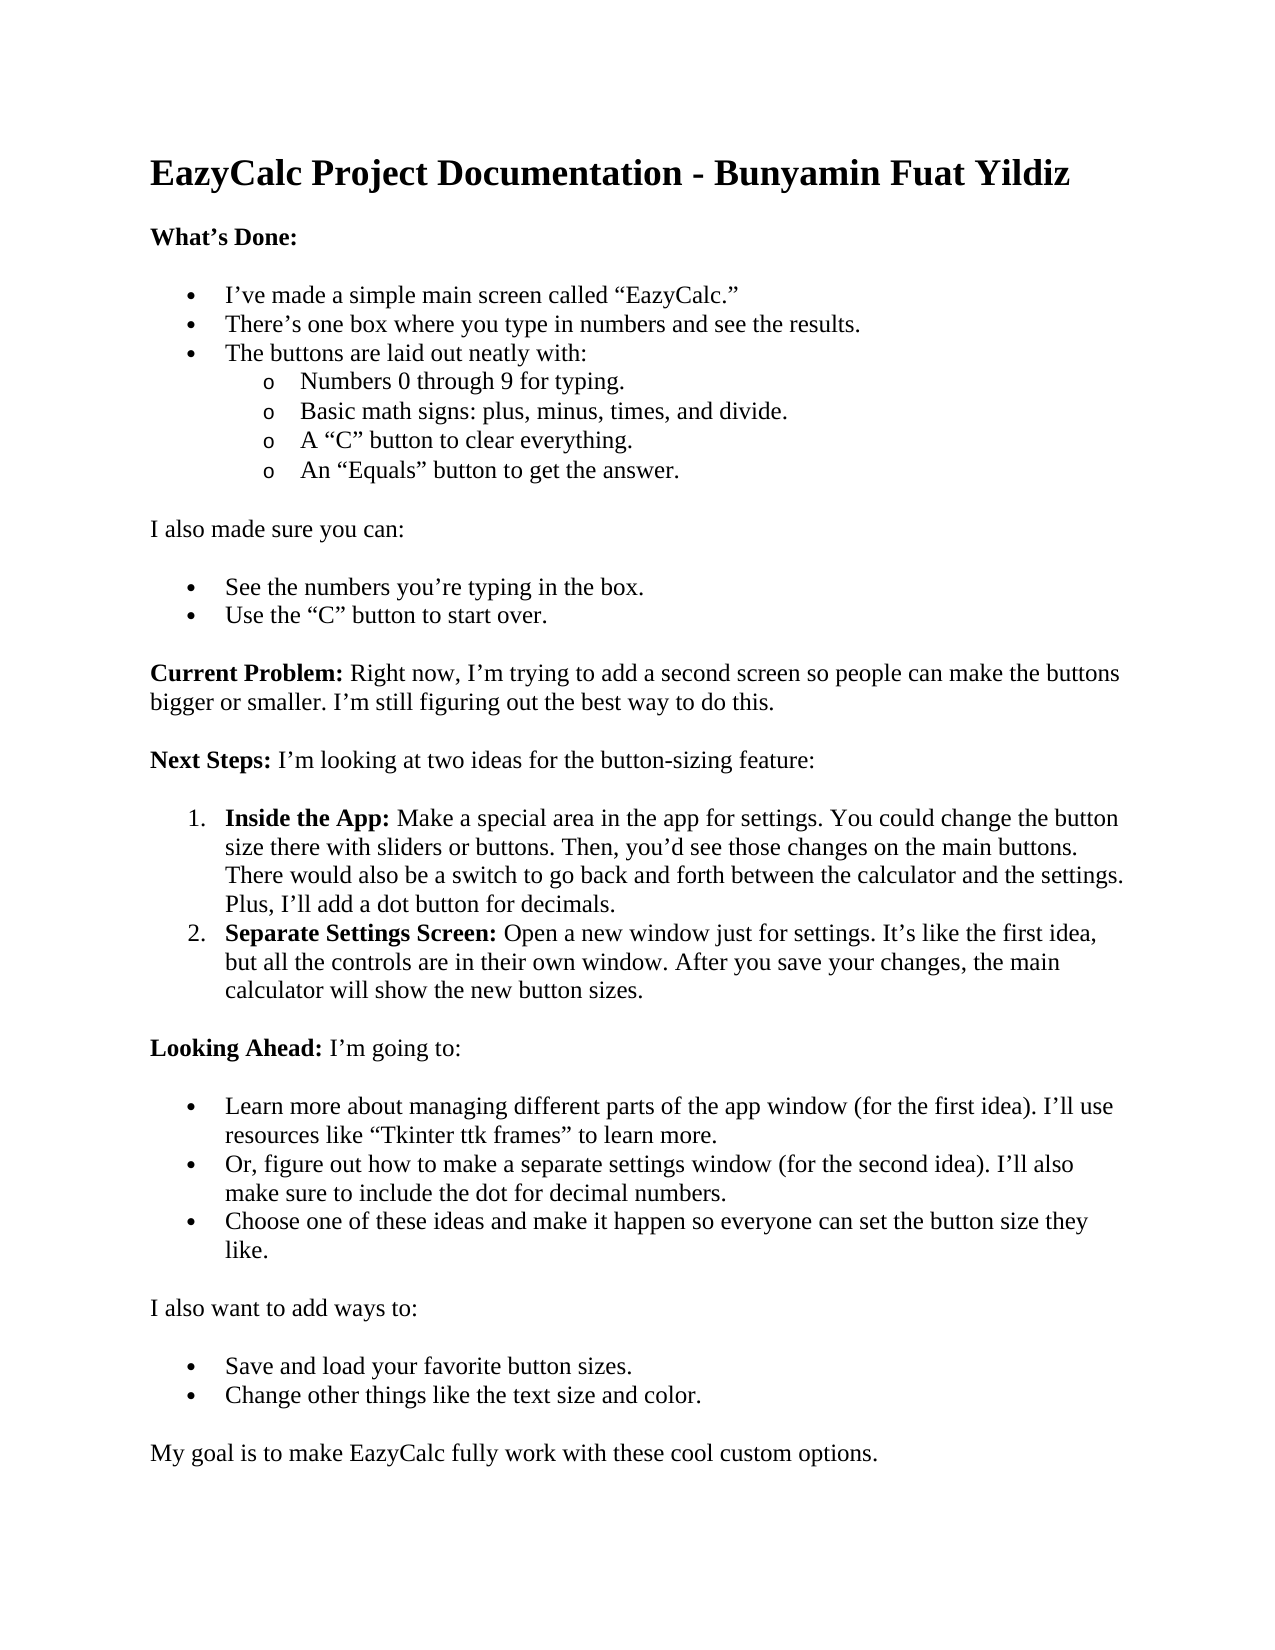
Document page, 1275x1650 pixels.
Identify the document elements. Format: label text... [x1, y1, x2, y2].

text What’s Done: [150, 222, 1125, 251]
list I’ve made a simple main screen called “EazyCalc.” [187, 280, 1125, 309]
list Separate Settings Screen: Open a new window just for settings. It’s like the first idea, but all the controls are in their own window. After you save your changes, the main calculator will show the new button sizes. [187, 918, 1125, 1004]
list There’s one box where you type in numbers and see the results. [187, 309, 1125, 338]
list Choose one of these ideas and make it happen so everyone can set the button size they like. [187, 1206, 1125, 1264]
text Current Problem: Right now, I’m trying to add a second screen so people can make the buttons bigger or smaller. I’m still figuring out the best way to do this. [150, 658, 1125, 716]
list An “Equals” button to get the answer. [262, 455, 1125, 485]
text My goal is to make EazyCalc fully work with these cool custom options. [150, 1438, 1125, 1466]
list The buttons are laid out neatly with: [187, 338, 1125, 366]
text EazyCalc Project Documentation - Bunyamin Fuat Yildiz [150, 150, 1125, 193]
list Save and load your favorite button sizes. [187, 1351, 1125, 1380]
list Learn more about managing different parts of the app window (for the first idea). I’ll use resources like “Tkinter ttk frames” to learn more. [187, 1091, 1125, 1149]
list A “C” button to clear everything. [262, 426, 1125, 455]
text Next Steps: I’m looking at two ideas for the button-sizing feature: [150, 745, 1125, 774]
list Or, figure out how to make a separate settings window (for the second idea). I’ll also make sure to include the dot for decimal numbers. [187, 1149, 1125, 1206]
list Numbers 0 through 9 for typing. [262, 366, 1125, 396]
list Change other things like the text size and color. [187, 1380, 1125, 1408]
text I also want to add ways to: [150, 1293, 1125, 1322]
list Basic math signs: plus, minus, times, and divide. [262, 396, 1125, 426]
list Inside the App: Make a special area in the app for settings. You could change the button size there with sliders or buttons. Then, you’d see those changes on the main buttons. There would also be a switch to go back and forth between the calculator and the settings. Plus, I’ll add a dot button for decimals. [187, 803, 1125, 918]
list See the numbers you’re typing in the box. [187, 572, 1125, 601]
text I also made sure you can: [150, 514, 1125, 543]
list Use the “C” button to start over. [187, 601, 1125, 629]
text Looking Ahead: I’m going to: [150, 1033, 1125, 1062]
